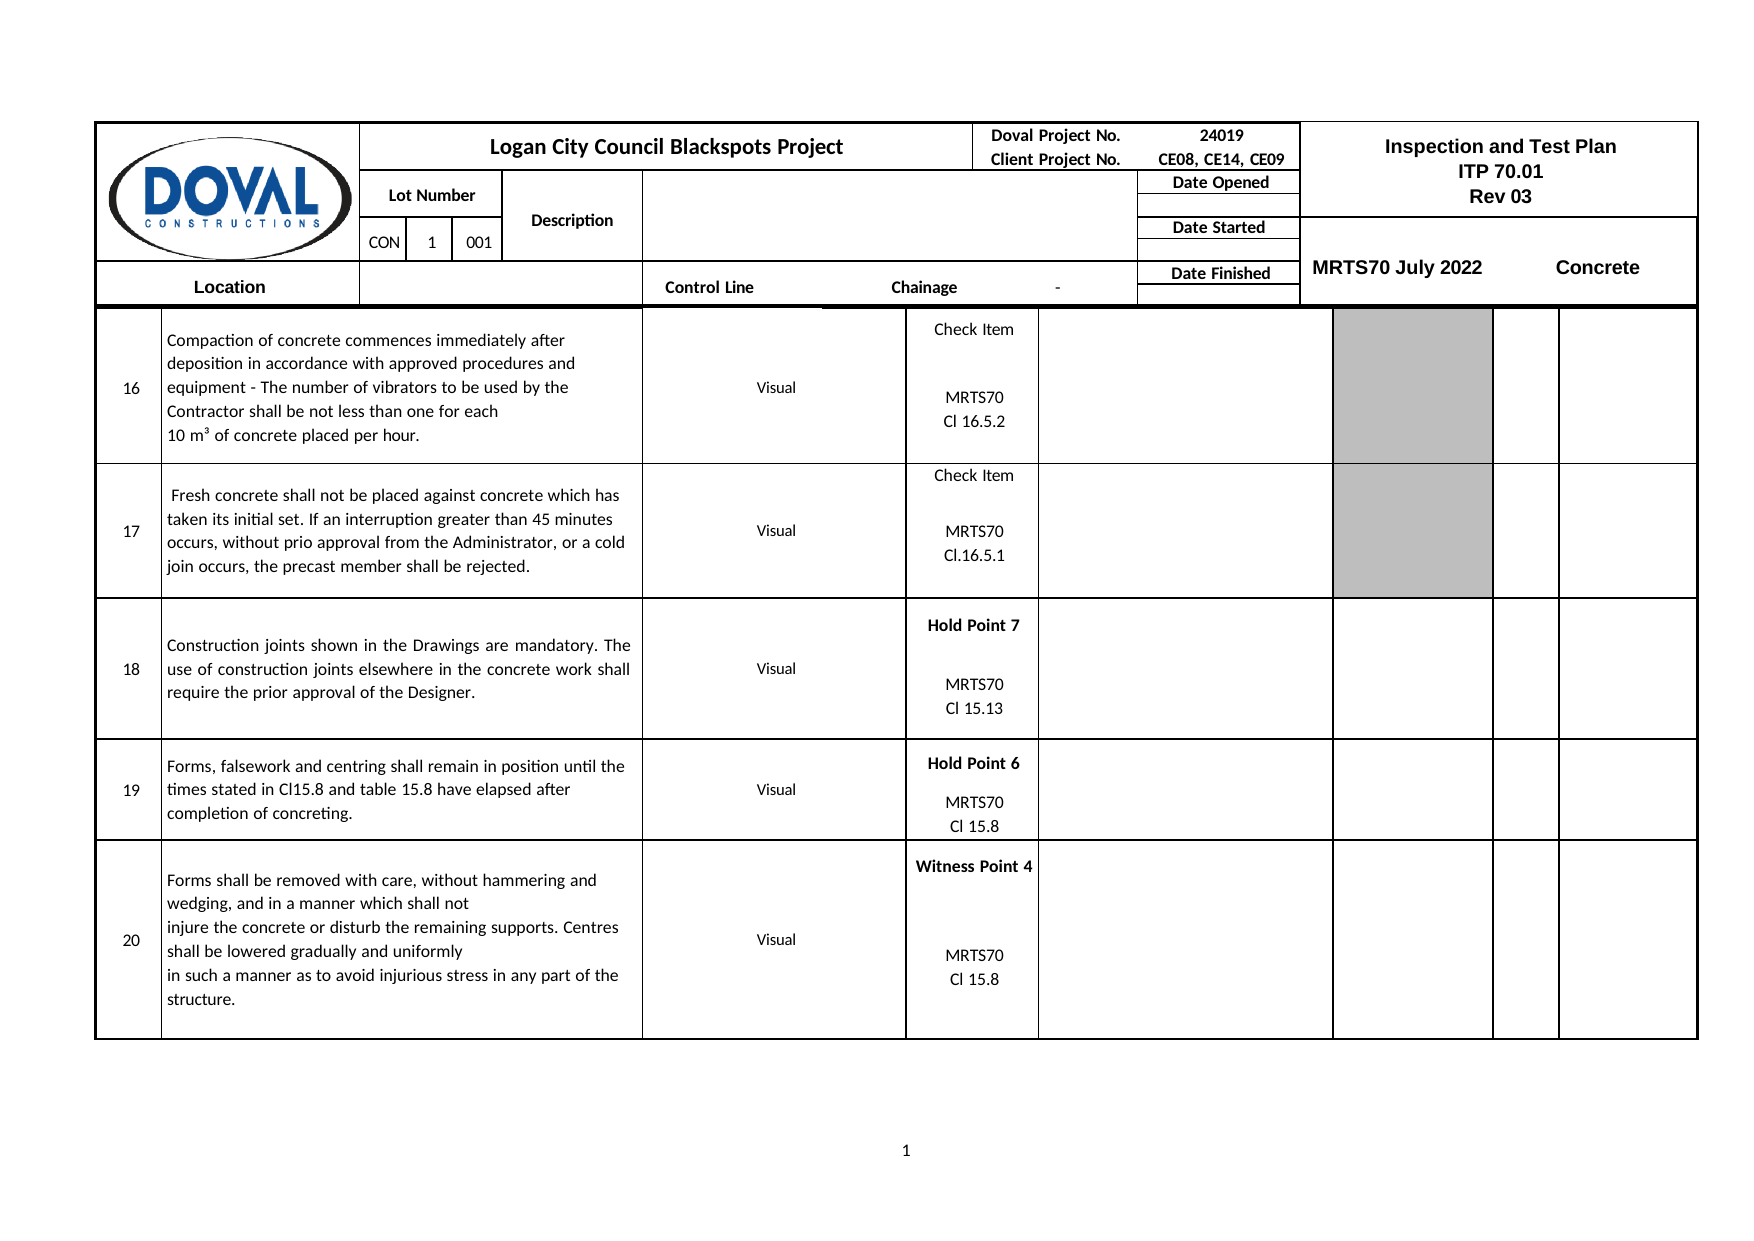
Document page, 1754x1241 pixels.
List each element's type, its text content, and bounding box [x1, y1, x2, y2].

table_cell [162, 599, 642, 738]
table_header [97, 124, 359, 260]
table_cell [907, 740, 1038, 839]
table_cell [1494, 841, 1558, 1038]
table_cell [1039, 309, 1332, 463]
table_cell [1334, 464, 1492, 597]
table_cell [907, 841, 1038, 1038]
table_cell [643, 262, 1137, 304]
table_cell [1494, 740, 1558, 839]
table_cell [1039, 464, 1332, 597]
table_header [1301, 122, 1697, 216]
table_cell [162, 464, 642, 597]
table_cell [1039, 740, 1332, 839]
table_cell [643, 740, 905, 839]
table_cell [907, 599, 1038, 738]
text 1 [83, 1139, 1729, 1161]
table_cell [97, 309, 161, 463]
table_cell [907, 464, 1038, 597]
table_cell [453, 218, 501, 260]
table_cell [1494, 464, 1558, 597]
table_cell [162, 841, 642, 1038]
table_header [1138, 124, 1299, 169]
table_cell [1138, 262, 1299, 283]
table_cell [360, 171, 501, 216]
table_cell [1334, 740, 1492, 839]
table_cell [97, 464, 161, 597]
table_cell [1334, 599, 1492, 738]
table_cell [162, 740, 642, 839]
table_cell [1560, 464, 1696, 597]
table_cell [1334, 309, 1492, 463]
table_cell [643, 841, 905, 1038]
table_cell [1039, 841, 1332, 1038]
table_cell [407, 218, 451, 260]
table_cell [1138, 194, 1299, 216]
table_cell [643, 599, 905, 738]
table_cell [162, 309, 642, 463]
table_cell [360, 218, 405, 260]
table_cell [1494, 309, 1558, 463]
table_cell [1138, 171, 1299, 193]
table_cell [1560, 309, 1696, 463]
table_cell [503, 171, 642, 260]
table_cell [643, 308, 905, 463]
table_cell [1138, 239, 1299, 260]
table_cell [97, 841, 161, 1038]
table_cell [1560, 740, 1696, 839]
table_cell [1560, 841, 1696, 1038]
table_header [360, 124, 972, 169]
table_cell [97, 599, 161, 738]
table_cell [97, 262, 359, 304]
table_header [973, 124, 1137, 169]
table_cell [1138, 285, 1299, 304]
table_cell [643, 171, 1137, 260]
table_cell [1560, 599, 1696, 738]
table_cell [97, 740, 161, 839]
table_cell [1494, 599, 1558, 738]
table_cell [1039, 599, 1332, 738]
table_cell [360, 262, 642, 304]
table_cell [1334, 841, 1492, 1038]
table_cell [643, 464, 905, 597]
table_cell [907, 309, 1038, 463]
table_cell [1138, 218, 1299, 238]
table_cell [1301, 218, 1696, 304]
picture [108, 137, 352, 260]
